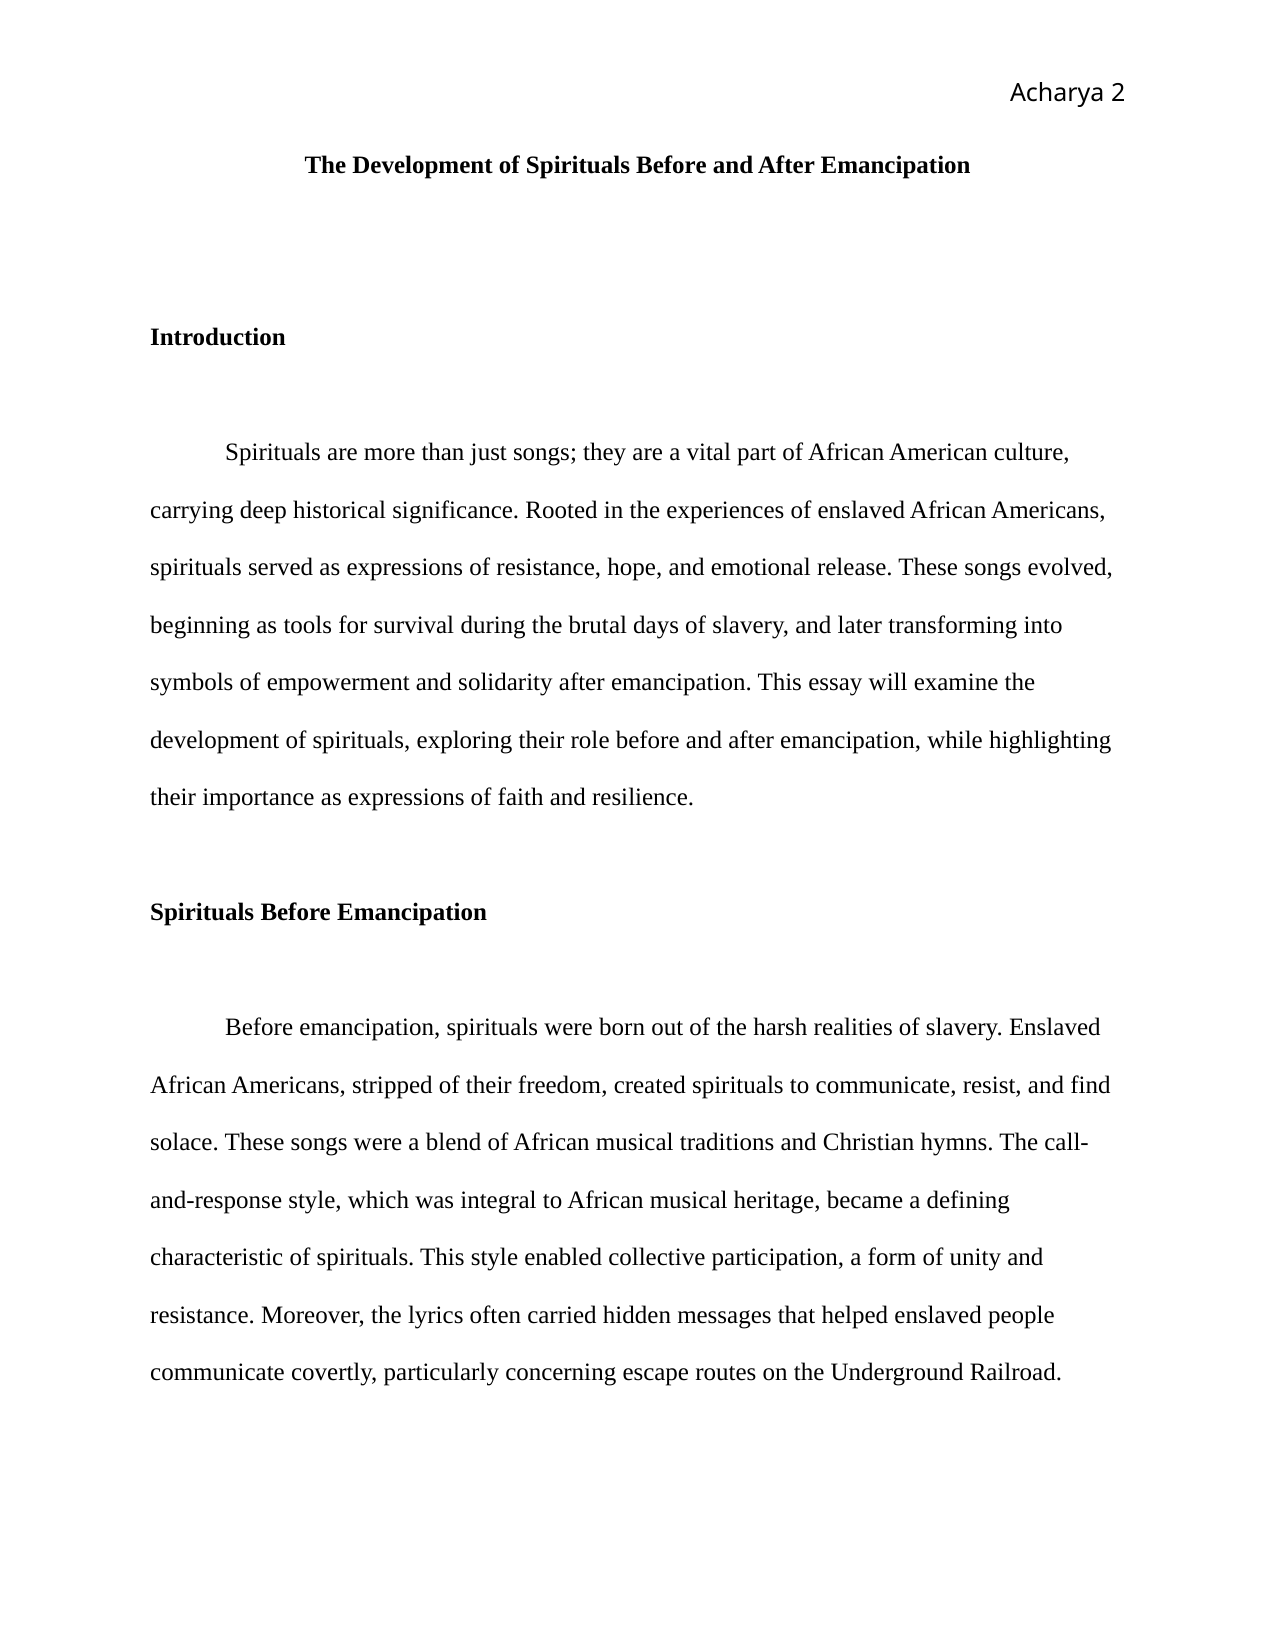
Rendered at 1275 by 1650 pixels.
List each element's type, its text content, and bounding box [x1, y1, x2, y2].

text Introduction [150, 322, 1125, 351]
text Before emancipation, spirituals were born out of the harsh realities of slavery. Enslaved African Americans, stripped of their freedom, created spirituals to communicate, resist, and find solace. These songs were a blend of African musical traditions and Christian hymns. The call-and-response style, which was integral to African musical heritage, became a defining characteristic of spirituals. This style enabled collective participation, a form of unity and resistance. Moreover, the lyrics often carried hidden messages that helped enslaved people communicate covertly, particularly concerning escape routes on the Underground Railroad. [150, 1012, 1125, 1386]
text Spirituals are more than just songs; they are a vital part of African American culture, carrying deep historical significance. Rooted in the experiences of enslaved African Americans, spirituals served as expressions of resistance, hope, and emotional release. These songs evolved, beginning as tools for survival during the brutal days of slavery, and later transforming into symbols of empowerment and solidarity after emancipation. This essay will examine the development of spirituals, exploring their role before and after emancipation, while highlighting their importance as expressions of faith and resilience. [150, 437, 1125, 811]
text Spirituals Before Emancipation [150, 897, 1125, 926]
text The Development of Spirituals Before and After Emancipation [150, 150, 1125, 179]
